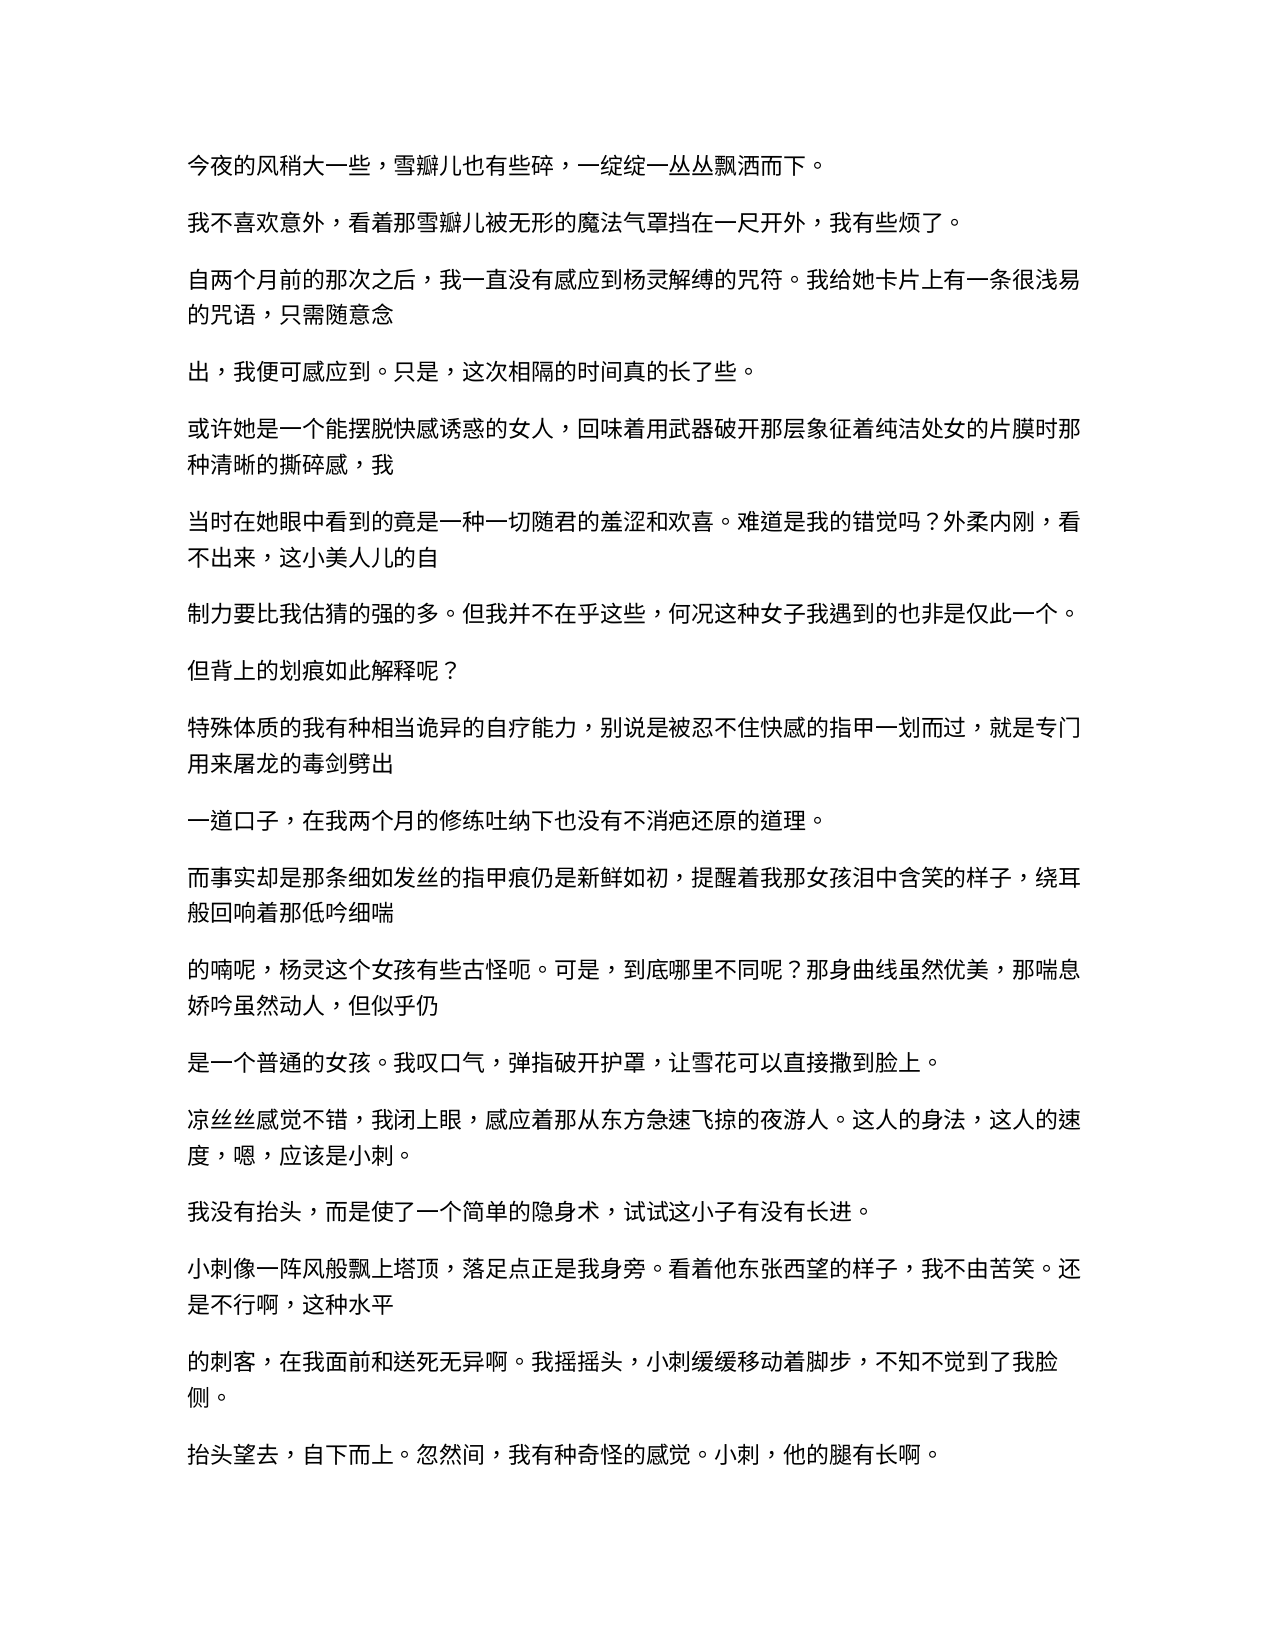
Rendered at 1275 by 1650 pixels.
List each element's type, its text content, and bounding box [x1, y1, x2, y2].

text 自两个月前的那次之后，我一直没有感应到杨灵解缚的咒符。我给她卡片上有一条很浅易的咒语，只需随意念 [187, 263, 1087, 331]
text 一道口子，在我两个月的修练吐纳下也没有不消疤还原的道理。 [187, 805, 1087, 836]
text 但背上的划痕如此解释呢？ [187, 655, 1087, 686]
text 抬头望去，自下而上。忽然间，我有种奇怪的感觉。小刺，他的腿有长啊。 [187, 1438, 1087, 1470]
text 今夜的风稍大一些，雪瓣儿也有些碎，一绽绽一丛丛飘洒而下。 [187, 150, 1087, 181]
text 我没有抬头，而是使了一个简单的隐身术，试试这小子有没有长进。 [187, 1196, 1087, 1228]
text 小刺像一阵风般飘上塔顶，落足点正是我身旁。看着他东张西望的样子，我不由苦笑。还是不行啊，这种水平 [187, 1253, 1087, 1320]
text 特殊体质的我有种相当诡异的自疗能力，别说是被忍不住快感的指甲一划而过，就是专门用来屠龙的毒剑劈出 [187, 712, 1087, 779]
text 出，我便可感应到。只是，这次相隔的时间真的长了些。 [187, 356, 1087, 387]
text 当时在她眼中看到的竟是一种一切随君的羞涩和欢喜。难道是我的错觉吗？外柔内刚，看不出来，这小美人儿的自 [187, 506, 1087, 573]
text 的喃呢，杨灵这个女孩有些古怪呃。可是，到底哪里不同呢？那身曲线虽然优美，那喘息娇吟虽然动人，但似乎仍 [187, 954, 1087, 1021]
text 我不喜欢意外，看着那雪瓣儿被无形的魔法气罩挡在一尺开外，我有些烦了。 [187, 207, 1087, 238]
text 制力要比我估猜的强的多。但我并不在乎这些，何况这种女子我遇到的也非是仅此一个。 [187, 598, 1087, 630]
text 或许她是一个能摆脱快感诱惑的女人，回味着用武器破开那层象征着纯洁处女的片膜时那种清晰的撕碎感，我 [187, 413, 1087, 480]
text 的刺客，在我面前和送死无异啊。我摇摇头，小刺缓缓移动着脚步，不知不觉到了我脸侧。 [187, 1346, 1087, 1413]
text 而事实却是那条细如发丝的指甲痕仍是新鲜如初，提醒着我那女孩泪中含笑的样子，绕耳般回响着那低吟细喘 [187, 861, 1087, 929]
text 凉丝丝感觉不错，我闭上眼，感应着那从东方急速飞掠的夜游人。这人的身法，这人的速度，嗯，应该是小刺。 [187, 1104, 1087, 1171]
text 是一个普通的女孩。我叹口气，弹指破开护罩，让雪花可以直接撒到脸上。 [187, 1047, 1087, 1078]
